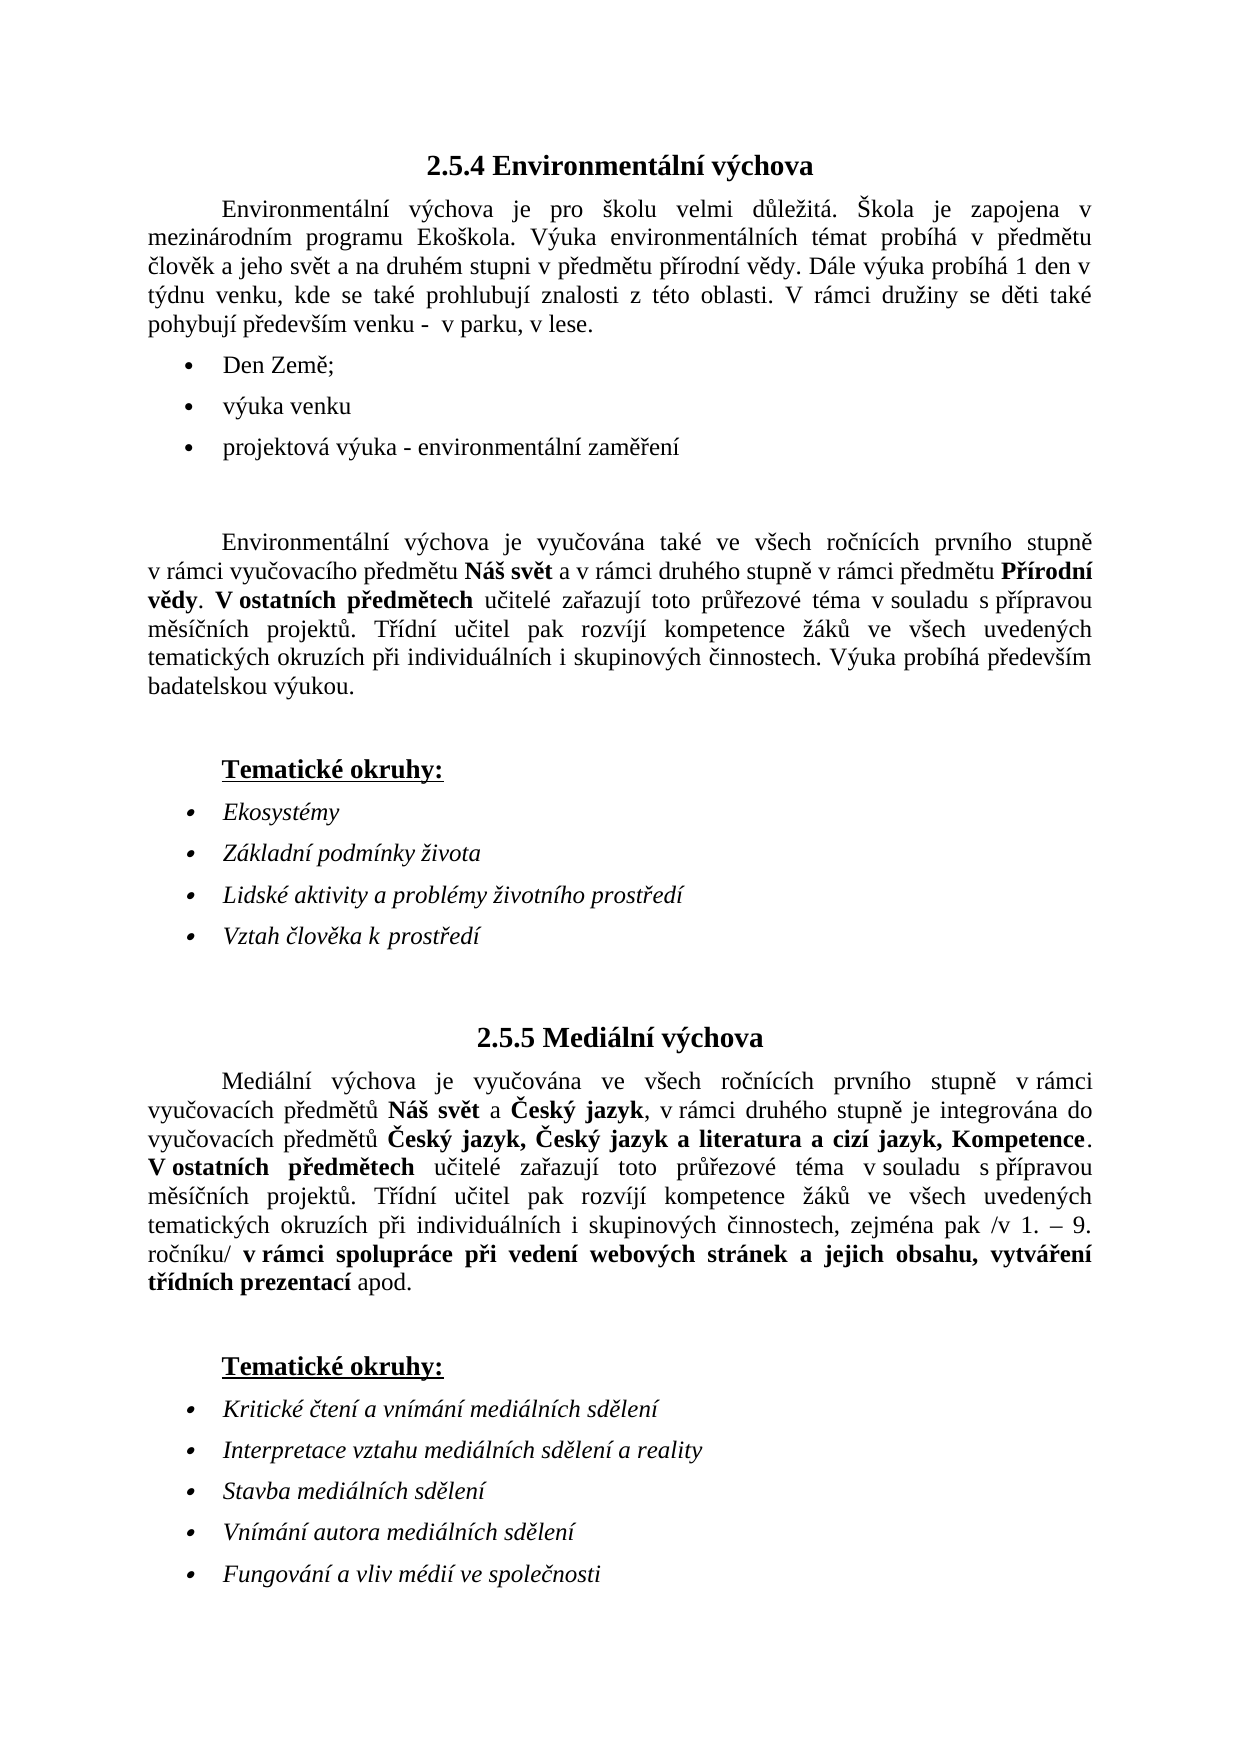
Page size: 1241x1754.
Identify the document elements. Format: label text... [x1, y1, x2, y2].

list Fungování a vliv médií ve společnosti [185, 1559, 1093, 1587]
text Environmentální výchova je vyučována také ve všech ročnících prvního stupně v rámci vyučovacího předmětu Náš svět a v rámci druhého stupně v rámci předmětu Přírodní vědy. V ostatních předmětech učitelé zařazují toto průřezové téma v souladu s přípravou měsíčních projektů. Třídní učitel pak rozvíjí kompetence žáků ve všech uvedených tematických okruzích při individuálních i skupinových činnostech. Výuka probíhá především badatelskou výukou. [148, 527, 1093, 700]
text 2.5.4 Environmentální výchova [148, 148, 1093, 181]
list Interpretace vztahu mediálních sdělení a reality [185, 1435, 1093, 1464]
list Ekosystémy [185, 797, 1093, 826]
text Tematické okruhy: [148, 1350, 1093, 1381]
text Tematické okruhy: [148, 754, 1093, 785]
list Kritické čtení a vnímání mediálních sdělení [185, 1394, 1093, 1422]
list Základní podmínky života [185, 838, 1093, 867]
list Vztah člověka k prostředí [185, 921, 1093, 950]
text 2.5.5 Mediální výchova [148, 1020, 1093, 1054]
list Stavba mediálních sdělení [185, 1476, 1093, 1505]
list projektová výuka - environmentální zaměření [185, 432, 1093, 461]
list Vnímání autora mediálních sdělení [185, 1517, 1093, 1546]
list Lidské aktivity a problémy životního prostředí [185, 880, 1093, 908]
list výuka venku [185, 391, 1093, 420]
text Mediální výchova je vyučována ve všech ročnících prvního stupně v rámci vyučovacích předmětů Náš svět a Český jazyk, v rámci druhého stupně je integrována do vyučovacích předmětů Český jazyk, Český jazyk a literatura a cizí jazyk, Kompetence. V ostatních předmětech učitelé zařazují toto průřezové téma v souladu s přípravou měsíčních projektů. Třídní učitel pak rozvíjí kompetence žáků ve všech uvedených tematických okruzích při individuálních i skupinových činnostech, zejména pak /v 1. – 9. ročníku/ v rámci spolupráce při vedení webových stránek a jejich obsahu, vytváření třídních prezentací apod. [148, 1066, 1093, 1296]
text Environmentální výchova je pro školu velmi důležitá. Škola je zapojena v mezinárodním programu Ekoškola. Výuka environmentálních témat probíhá v předmětu člověk a jeho svět a na druhém stupni v předmětu přírodní vědy. Dále výuka probíhá 1 den v týdnu venku, kde se také prohlubují znalosti z této oblasti. V rámci družiny se děti také pohybují především venku - v parku, v lese. [148, 194, 1093, 337]
list Den Země; [185, 350, 1093, 379]
